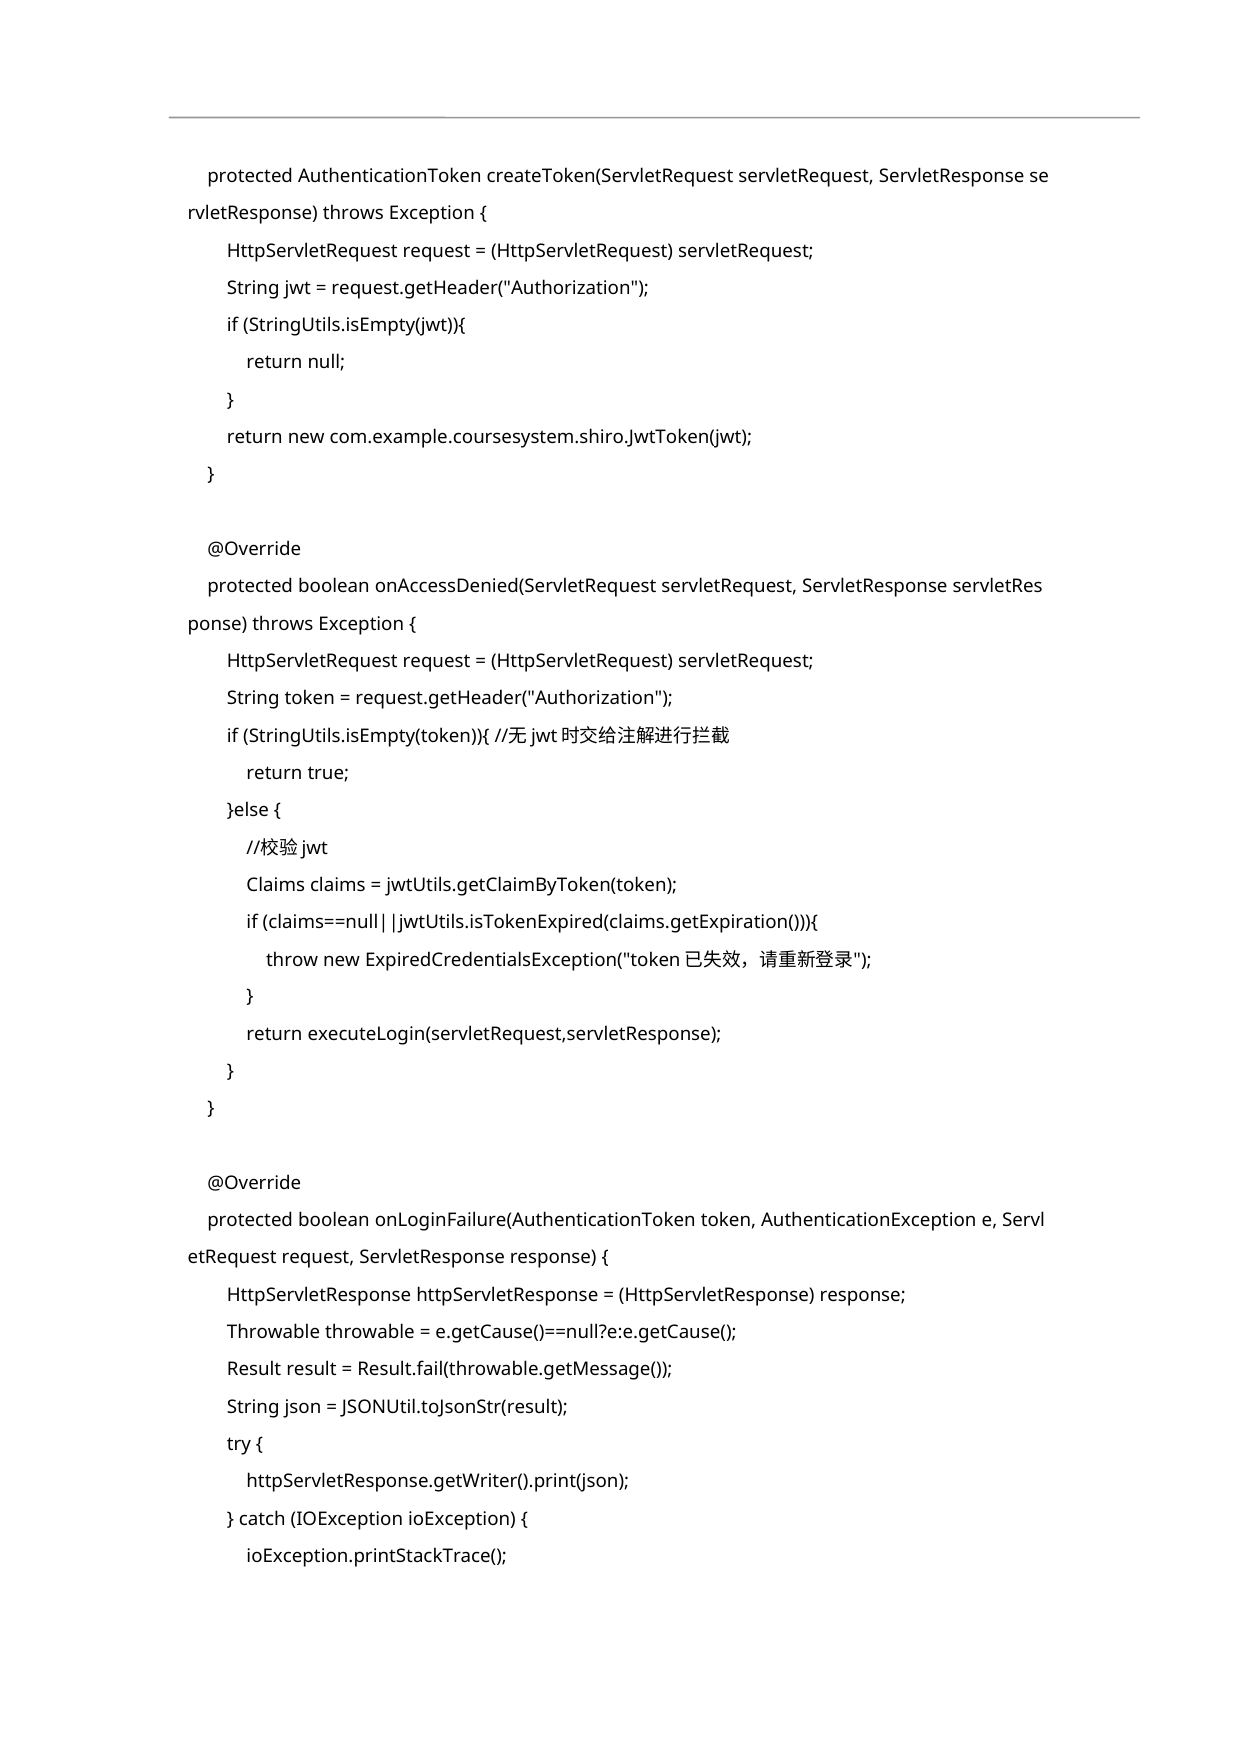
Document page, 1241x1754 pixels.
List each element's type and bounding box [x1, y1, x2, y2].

text [187, 159, 1053, 1571]
